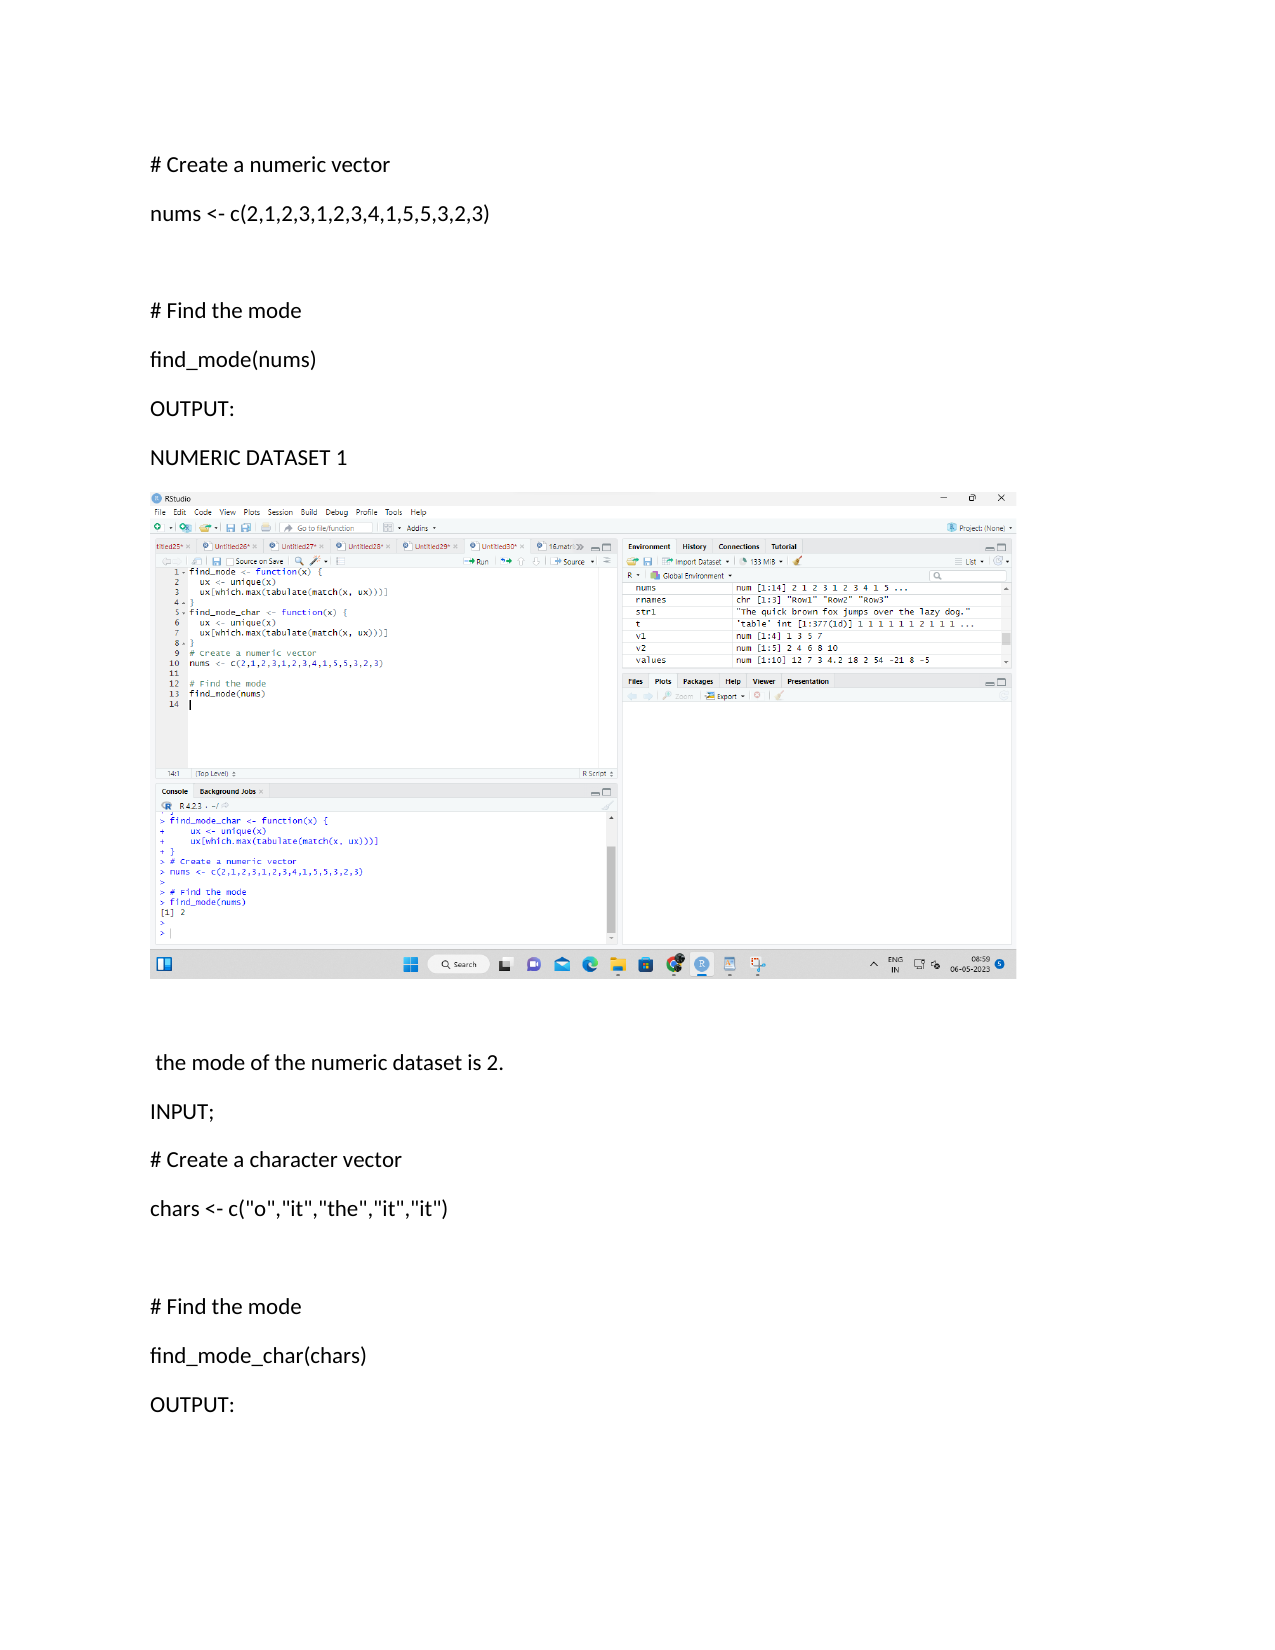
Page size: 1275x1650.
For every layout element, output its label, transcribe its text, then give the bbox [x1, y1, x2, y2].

picture [150, 492, 1017, 979]
text nums <- c(2,1,2,3,1,2,3,4,1,5,5,3,2,3) [150, 199, 1125, 227]
text OUTPUT: [150, 1390, 1125, 1418]
text INPUT; [150, 1097, 1125, 1125]
text OUTPUT: [150, 394, 1125, 422]
text # Find the mode [150, 297, 1125, 324]
text find_mode(nums) [150, 345, 1125, 373]
text NUMERIC DATASET 1 [150, 443, 1125, 471]
text # Find the mode [150, 1292, 1125, 1320]
text chars <- c("o","it","the","it","it") [150, 1194, 1125, 1222]
text the mode of the numeric dataset is 2. [150, 1048, 1125, 1076]
text # Create a character vector [150, 1146, 1125, 1174]
text find_mode_char(chars) [150, 1341, 1125, 1369]
text # Create a numeric vector [150, 150, 1125, 178]
